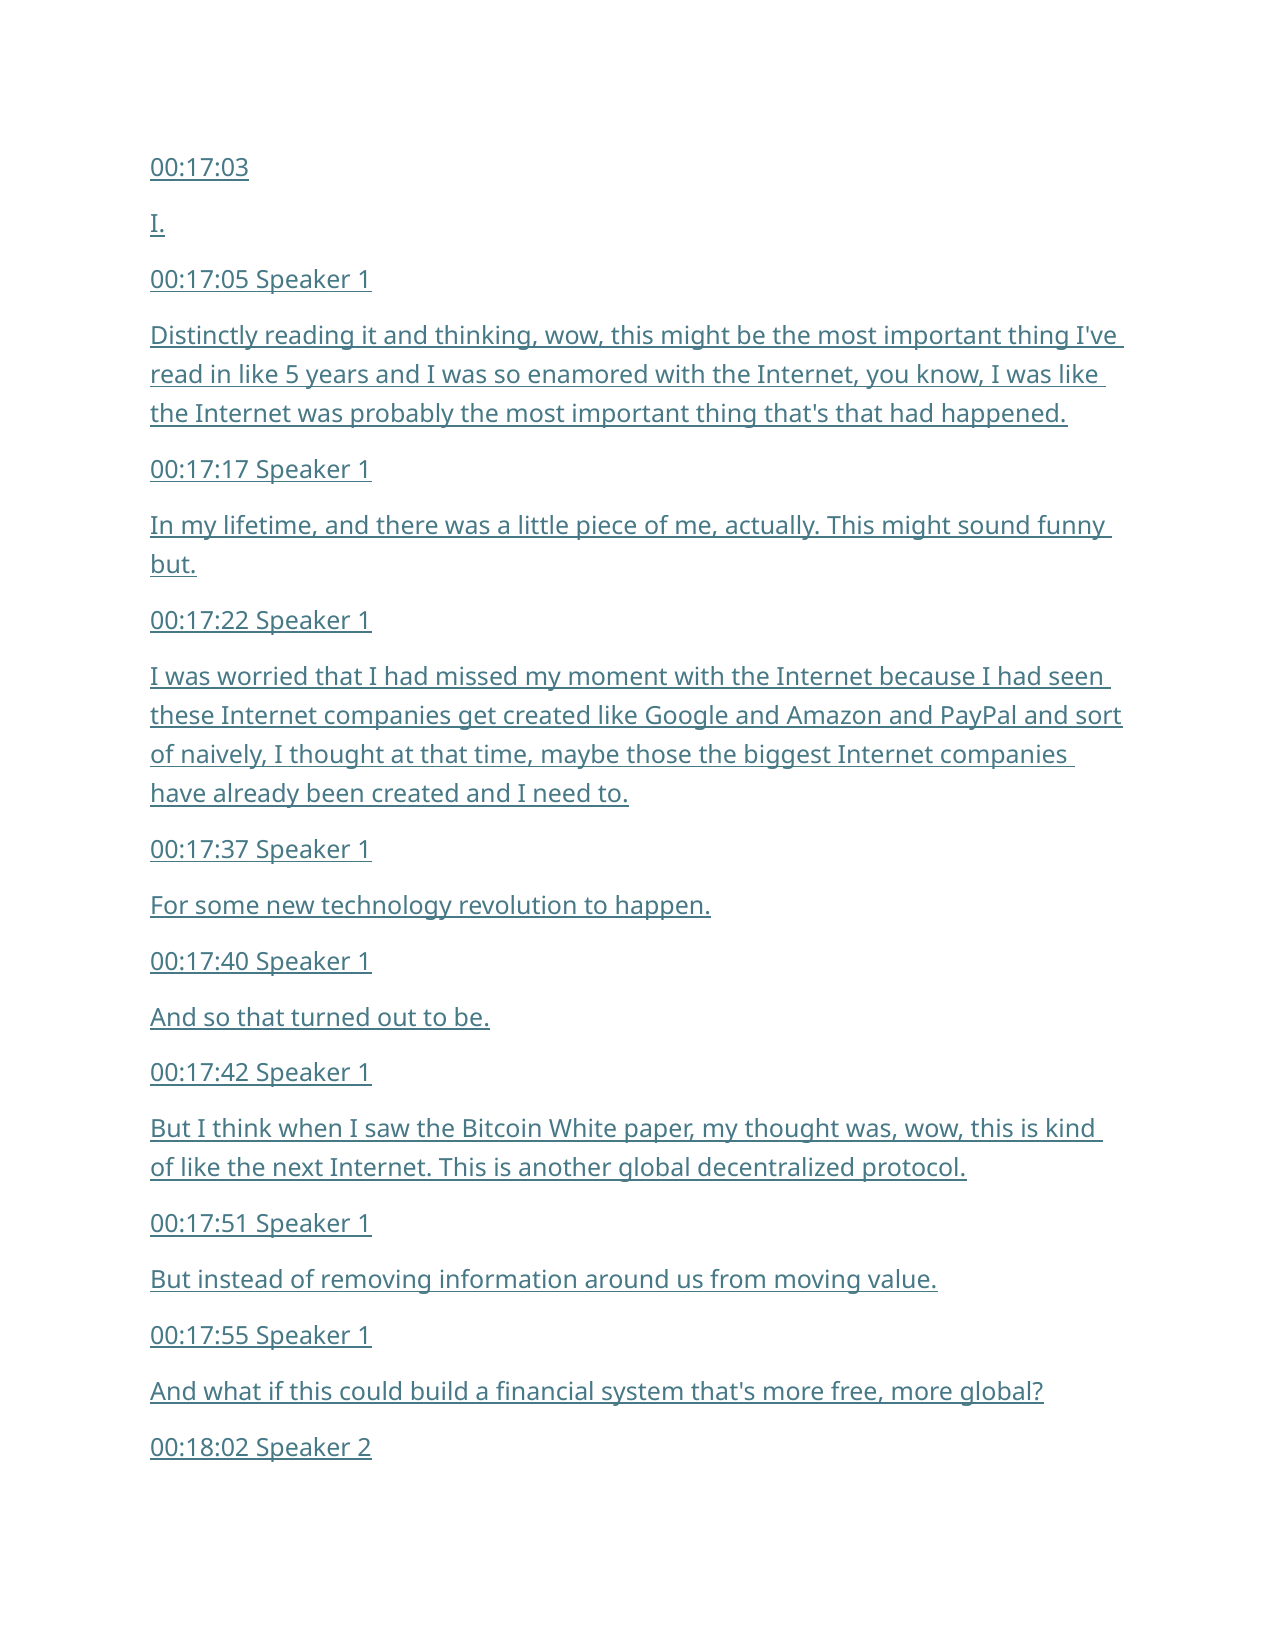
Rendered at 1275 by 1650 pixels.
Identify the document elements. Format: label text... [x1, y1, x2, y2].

text For some new technology revolution to happen. [150, 887, 1125, 922]
text I was worried that I had missed my moment with the Internet because I had seen these Internet companies get created like Google and Amazon and PayPal and sort of naively, I thought at that time, maybe those the biggest Internet companies have already been created and I need to. [150, 658, 1125, 810]
text 00:17:40 Speaker 1 [150, 943, 1125, 977]
text 00:17:51 Speaker 1 [150, 1206, 1125, 1240]
text And what if this could build a financial system that's more free, more global? [150, 1373, 1125, 1407]
text I. [150, 206, 1125, 240]
text 00:17:05 Speaker 1 [150, 262, 1125, 296]
text 00:18:02 Speaker 2 [150, 1429, 1125, 1463]
text 00:17:37 Speaker 1 [150, 832, 1125, 866]
text 00:17:17 Speaker 1 [150, 452, 1125, 486]
text But instead of removing information around us from moving value. [150, 1262, 1125, 1296]
text 00:17:22 Speaker 1 [150, 602, 1125, 637]
text 00:17:42 Speaker 1 [150, 1055, 1125, 1089]
text And so that turned out to be. [150, 999, 1125, 1033]
text Distinctly reading it and thinking, wow, this might be the most important thing I've read in like 5 years and I was so enamored with the Internet, you know, I was like the Internet was probably the most important thing that's that had happened. [150, 317, 1125, 430]
text But I think when I saw the Bitcoin White paper, my thought was, wow, this is kind of like the next Internet. This is another global decentralized protocol. [150, 1111, 1125, 1184]
text 00:17:55 Speaker 1 [150, 1317, 1125, 1352]
text In my lifetime, and there was a little piece of me, actually. This might sound funny but. [150, 507, 1125, 581]
text 00:17:03 [150, 150, 1125, 184]
